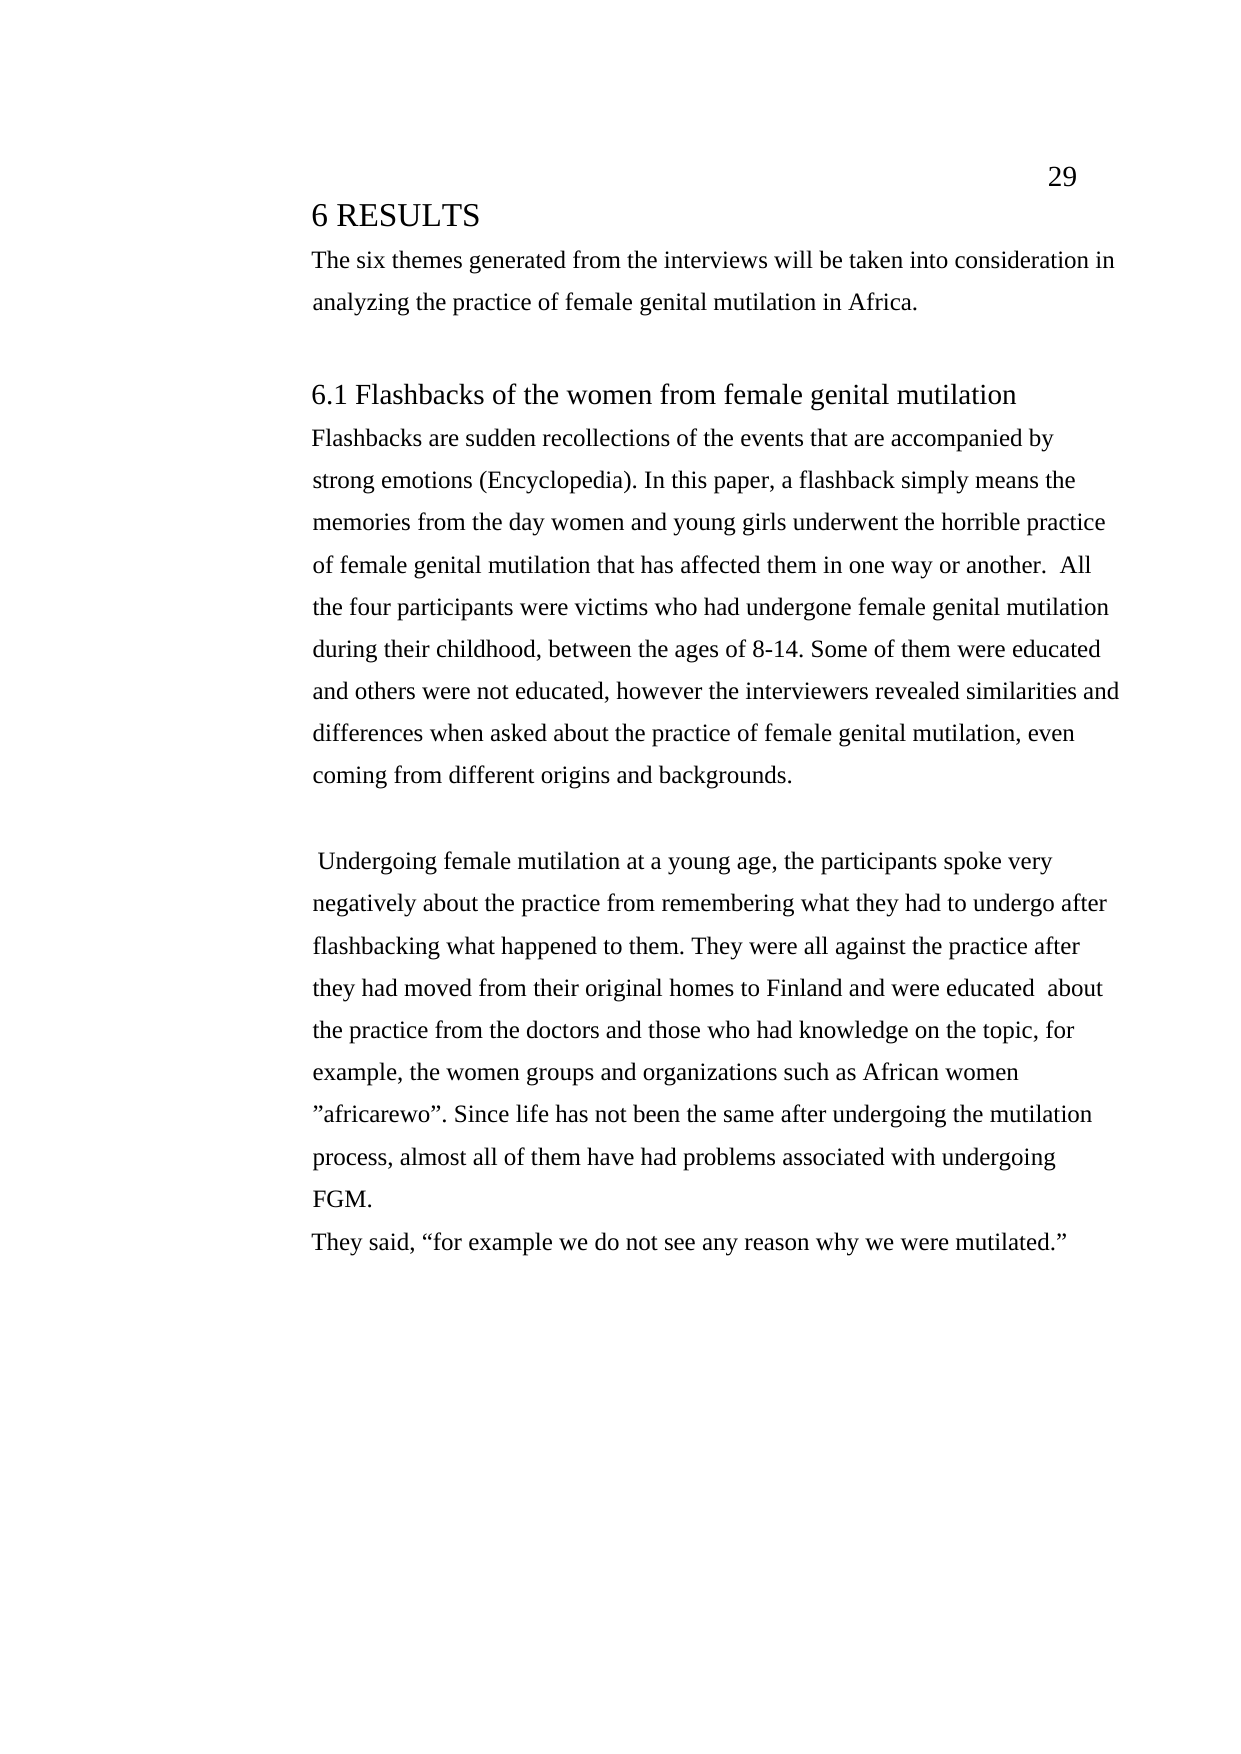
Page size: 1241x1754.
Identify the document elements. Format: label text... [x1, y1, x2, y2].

text They said, “for example we do not see any reason why we were mutilated.” [311, 1227, 1121, 1255]
subtitle 6.1 Flashbacks of the women from female genital mutilation [311, 377, 1121, 411]
text Undergoing female mutilation at a young age, the participants spoke very negatively about the practice from remembering what they had to undergo after flashbacking what happened to them. They were all against the practice after they had moved from their original homes to Finland and were educated about the practice from the doctors and those who had knowledge on the topic, for example, the women groups and organizations such as African women ”africarewo”. Since life has not been the same after undergoing the mutilation process, almost all of them have had problems associated with undergoing FGM. [311, 846, 1121, 1213]
text Flashbacks are sudden recollections of the events that are accompanied by strong emotions (Encyclopedia). In this paper, a flashback simply means the memories from the day women and young girls underwent the horrible practice of female genital mutilation that has affected them in one way or another. All the four participants were victims who had undergone female genital mutilation during their childhood, between the ages of 8-14. Some of them were educated and others were not educated, however the interviewers revealed similarities and differences when asked about the practice of female genital mutilation, even coming from different origins and backgrounds. [311, 423, 1121, 789]
text The six themes generated from the interviews will be taken into consideration in analyzing the practice of female genital mutilation in Africa. [311, 245, 1121, 316]
subtitle 6 RESULTS [311, 195, 1121, 234]
